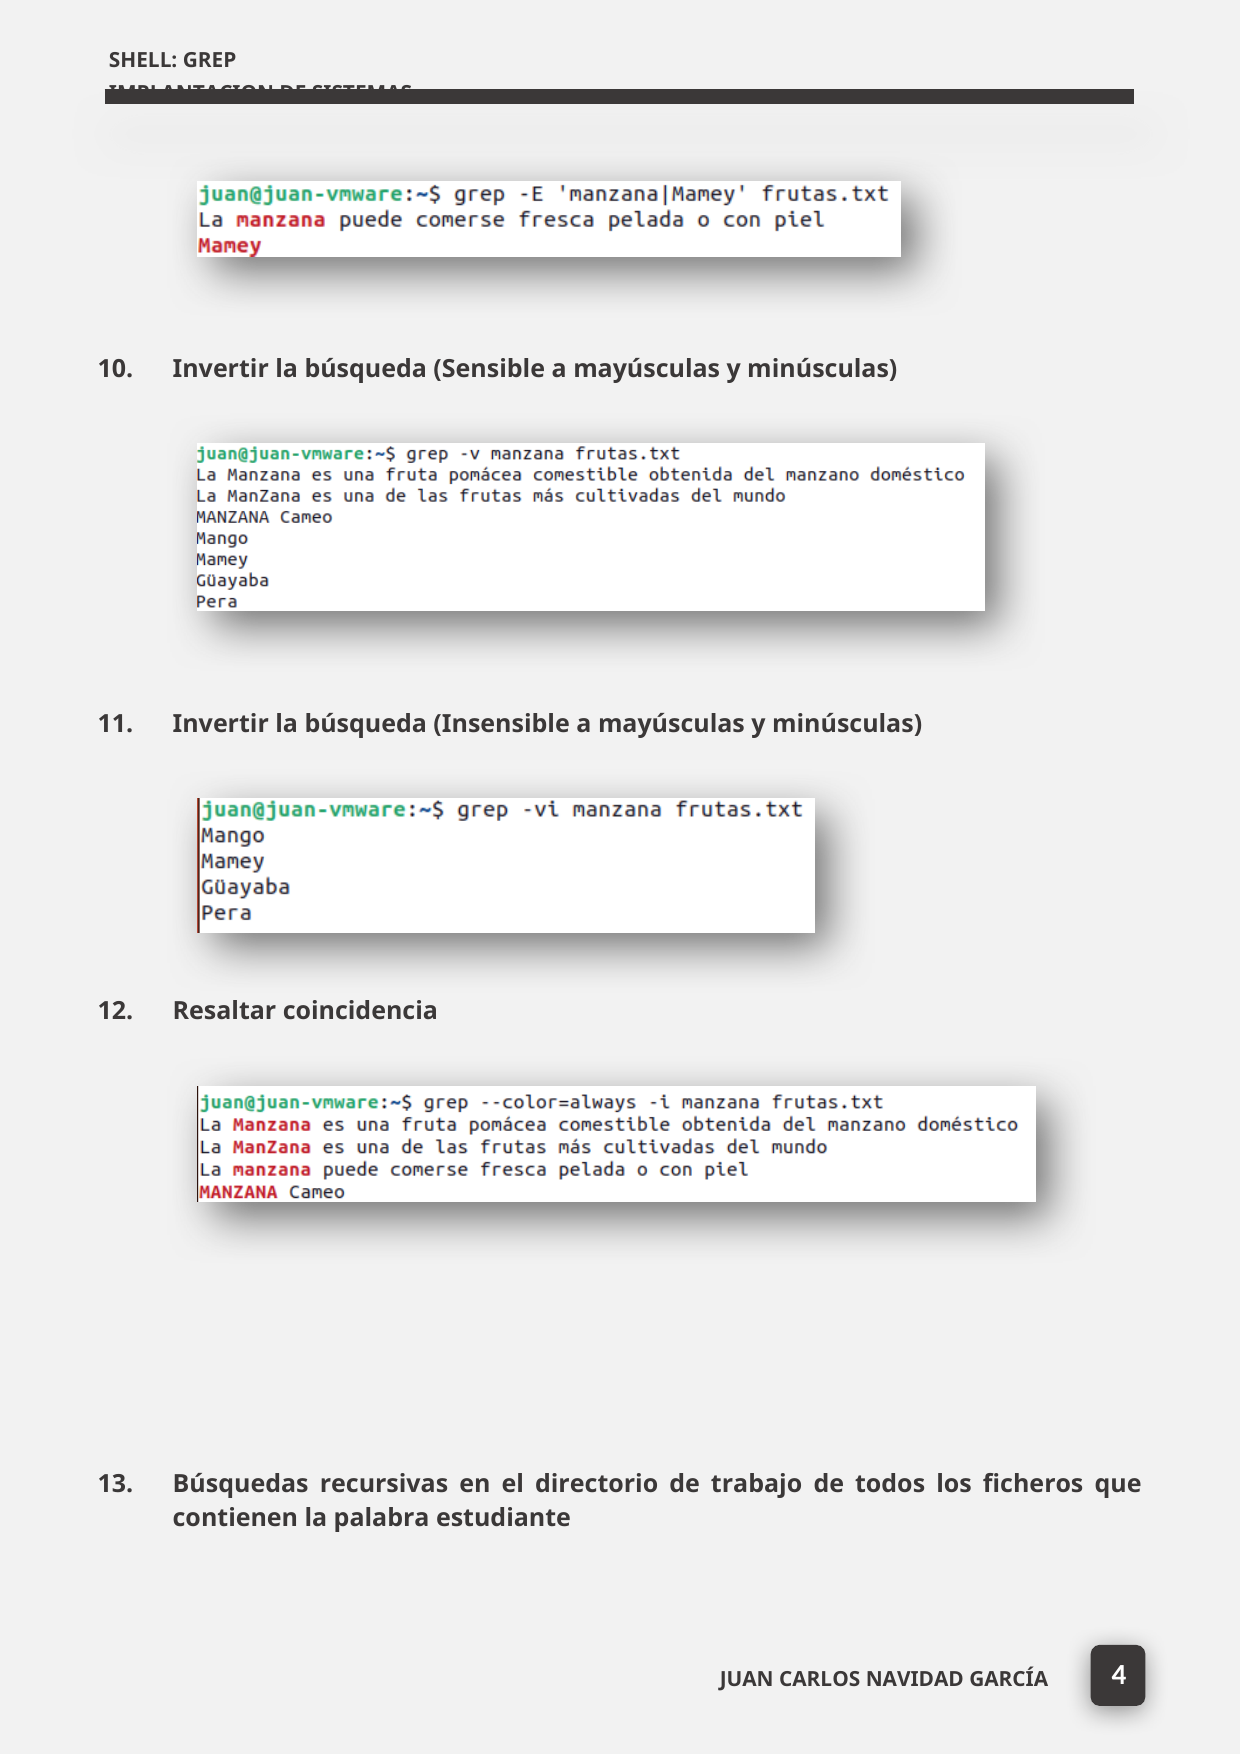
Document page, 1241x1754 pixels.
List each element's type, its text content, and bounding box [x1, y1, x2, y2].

list Búsquedas recursivas en el directorio de trabajo de todos los ficheros que contienen la palabra estudiante [97, 1466, 1143, 1534]
list Invertir la búsqueda (Insensible a mayúsculas y minúsculas) [97, 706, 1143, 740]
picture [197, 1086, 1036, 1202]
list Resaltar coincidencia [97, 993, 1143, 1027]
list Invertir la búsqueda (Sensible a mayúsculas y minúsculas) [97, 350, 1143, 384]
picture [197, 443, 985, 611]
picture [197, 181, 901, 257]
picture [197, 798, 815, 933]
